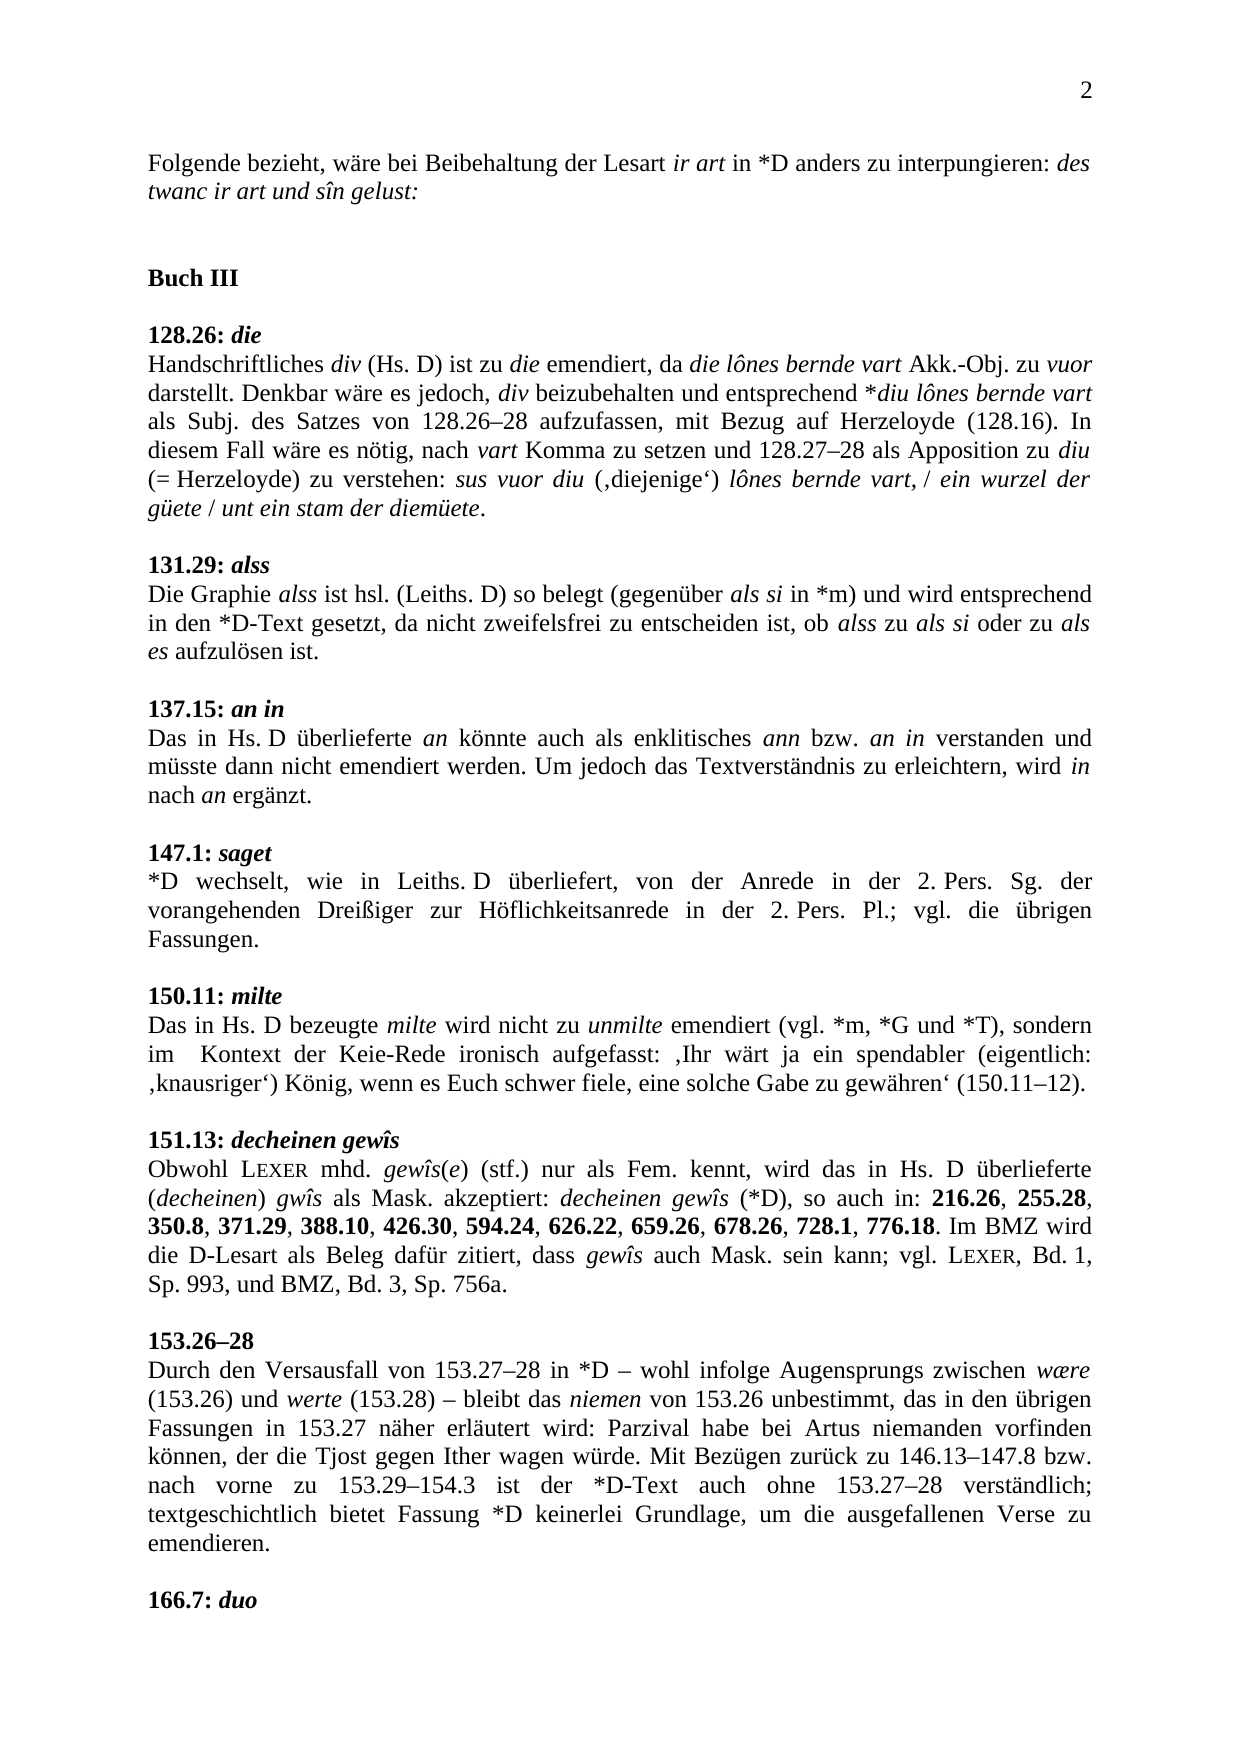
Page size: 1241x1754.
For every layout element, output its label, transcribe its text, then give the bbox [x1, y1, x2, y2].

text 151.13: decheinen gewîs [148, 1125, 1092, 1154]
text Buch III [148, 263, 1092, 291]
text Das in Hs. D überlieferte an könnte auch als enklitisches ann bzw. an in verstanden und müsste dann nicht emendiert werden. Um jedoch das Textverständnis zu erleichtern, wird in nach an ergänzt. [148, 723, 1092, 809]
text Die Graphie alss ist hsl. (Leiths. D) so belegt (gegenüber als si in *m) und wird entsprechend in den *D-Text gesetzt, da nicht zweifelsfrei zu entscheiden ist, ob alss zu als si oder zu als es aufzulösen ist. [148, 579, 1092, 665]
text 147.1: saget [148, 838, 1092, 866]
text 150.11: milte [148, 981, 1092, 1010]
text Das in Hs. D bezeugte milte wird nicht zu unmilte emendiert (vgl. *m, *G und *T), sondern im Kontext der Keie-Rede ironisch aufgefasst: ‚Ihr wärt ja ein spendabler (eigentlich: ‚knausriger‘) König, wenn es Euch schwer fiele, eine solche Gabe zu gewähren‘ (150.11–12). [148, 1010, 1092, 1096]
text Handschriftliches div (Hs. D) ist zu die emendiert, da die lônes bernde vart Akk.-Obj. zu vuor darstellt. Denkbar wäre es jedoch, div beizubehalten und entsprechend *diu lônes bernde vart als Subj. des Satzes von 128.26–28 aufzufassen, mit Bezug auf Herzeloyde (128.16). In diesem Fall wäre es nötig, nach vart Komma zu setzen und 128.27–28 als Apposition zu diu (= Herzeloyde) zu verstehen: sus vuor diu (‚diejenige‘) lônes bernde vart, / ein wurzel der güete / unt ein stam der diemüete. [148, 349, 1092, 521]
text Obwohl Lexer mhd. gewîs(e) (stf.) nur als Fem. kennt, wird das in Hs. D überlieferte (decheinen) gwîs als Mask. akzeptiert: decheinen gewîs (*D), so auch in: 216.26, 255.28, 350.8, 371.29, 388.10, 426.30, 594.24, 626.22, 659.26, 678.26, 728.1, 776.18. Im BMZ wird die D-Lesart als Beleg dafür zitiert, dass gewîs auch Mask. sein kann; vgl. Lexer, Bd. 1, Sp. 993, und BMZ, Bd. 3, Sp. 756a. [148, 1154, 1092, 1298]
text 128.26: die [148, 320, 1092, 349]
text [148, 148, 1092, 205]
text 153.26–28 [148, 1326, 1092, 1355]
text 137.15: an in [148, 694, 1092, 723]
text Durch den Versausfall von 153.27–28 in *D – wohl infolge Augensprungs zwischen wære (153.26) und werte (153.28) – bleibt das niemen von 153.26 unbestimmt, das in den übrigen Fassungen in 153.27 näher erläutert wird: Parzival habe bei Artus niemanden vorfinden können, der die Tjost gegen Ither wagen würde. Mit Bezügen zurück zu 146.13–147.8 bzw. nach vorne zu 153.29–154.3 ist der *D-Text auch ohne 153.27–28 verständlich; textgeschichtlich bietet Fassung *D keinerlei Grundlage, um die ausgefallenen Verse zu emendieren. [148, 1355, 1092, 1556]
text *D wechselt, wie in Leiths. D überliefert, von der Anrede in der 2. Pers. Sg. der vorangehenden Dreißiger zur Höflichkeitsanrede in der 2. Pers. Pl.; vgl. die übrigen Fassungen. [148, 866, 1092, 953]
text 131.29: alss [148, 550, 1092, 579]
text 166.7: duo [148, 1585, 1092, 1614]
